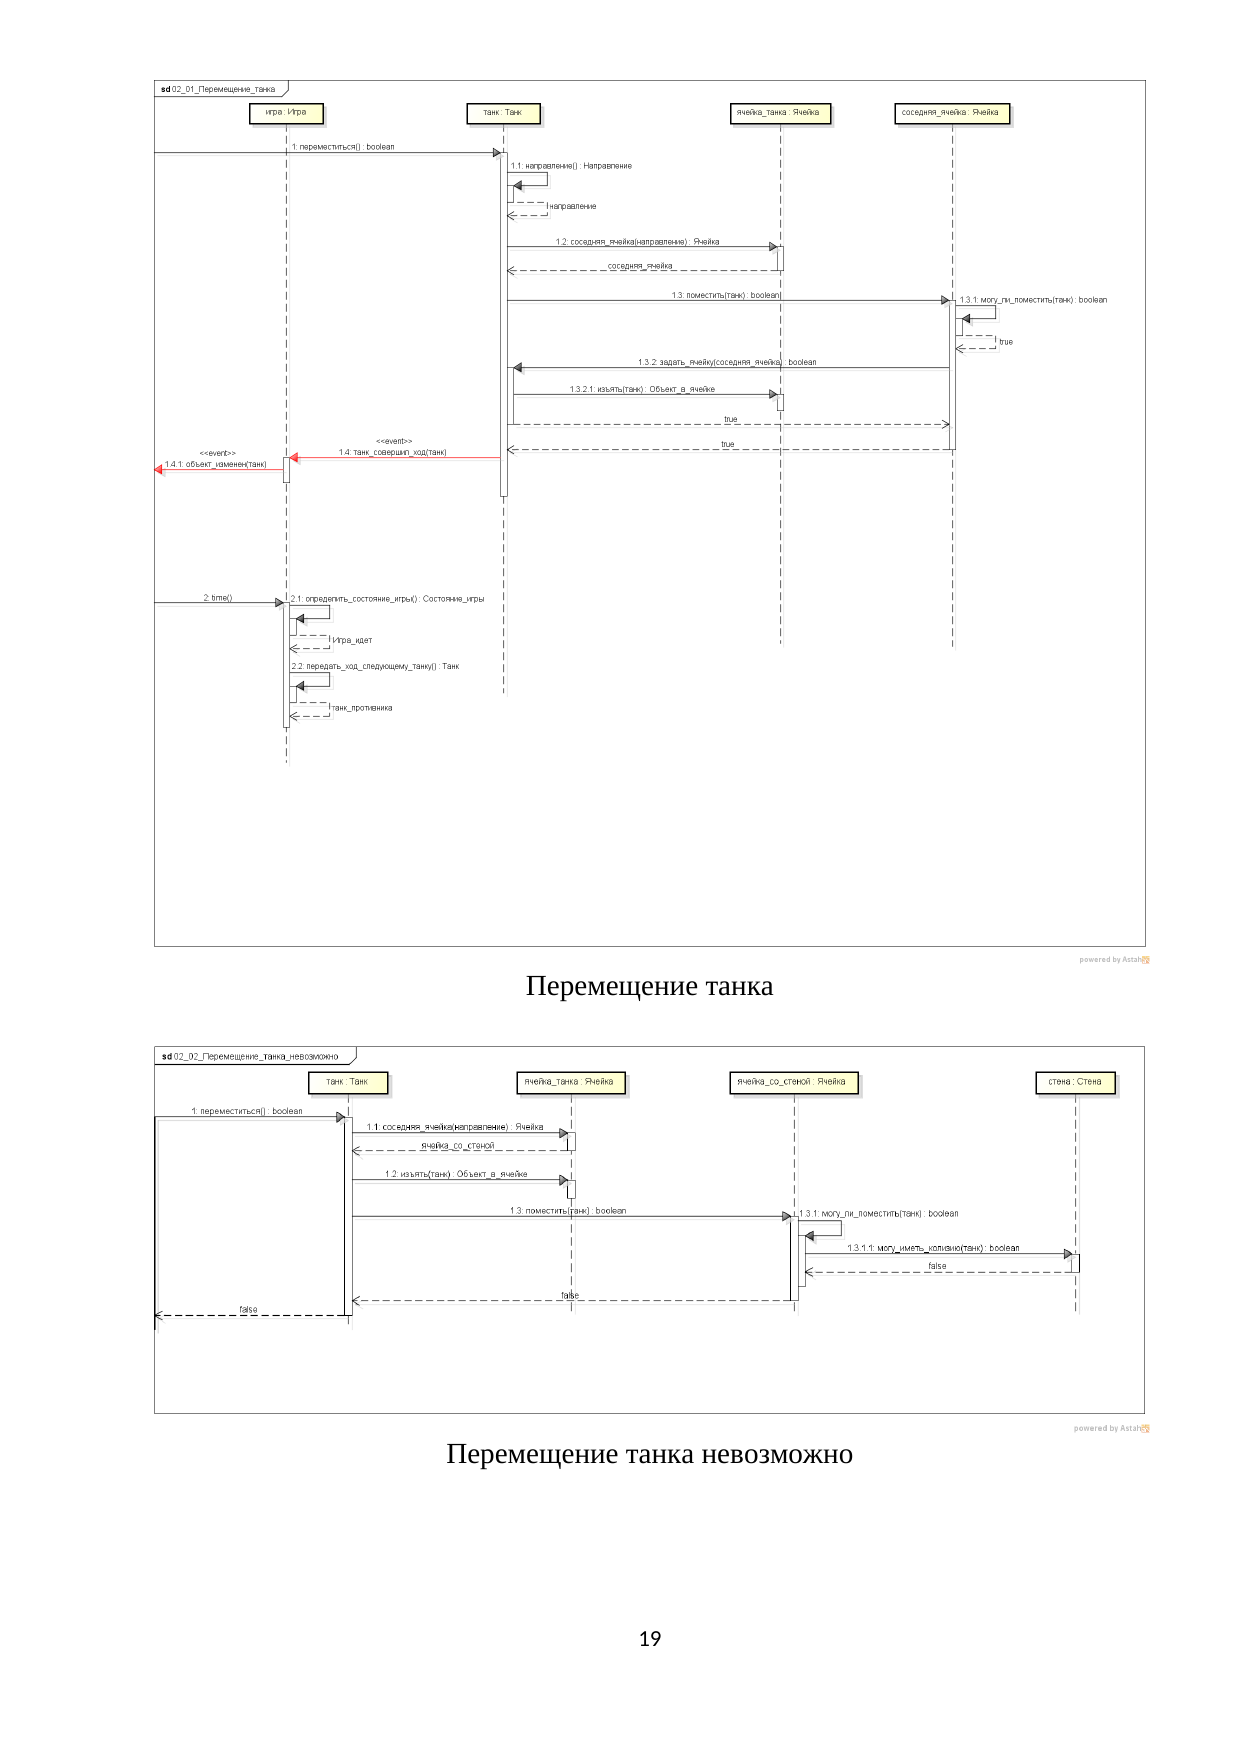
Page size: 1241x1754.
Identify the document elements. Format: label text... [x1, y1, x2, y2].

text Перемещение танка [148, 968, 1152, 1001]
picture [147, 1040, 1152, 1435]
picture [147, 73, 1152, 966]
text Перемещение танка невозможно [148, 1437, 1152, 1470]
